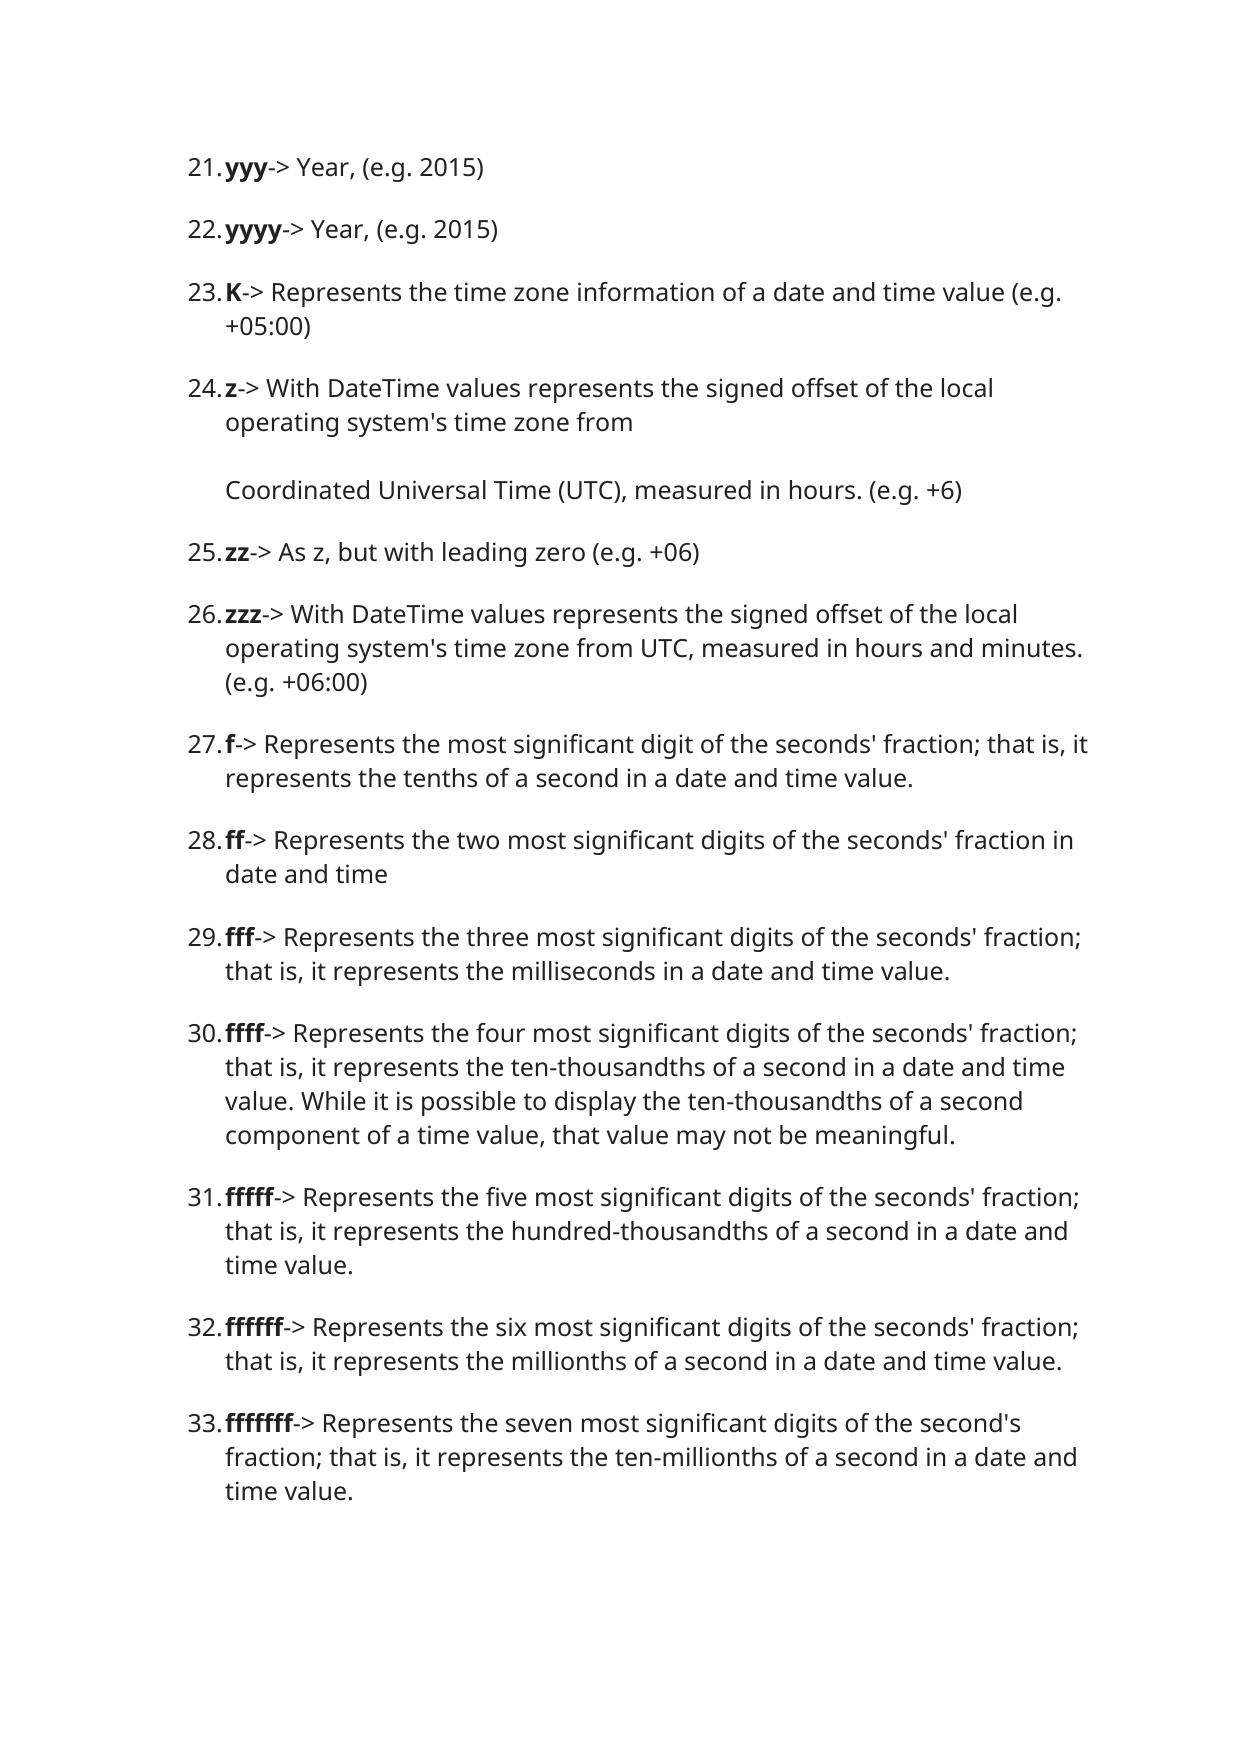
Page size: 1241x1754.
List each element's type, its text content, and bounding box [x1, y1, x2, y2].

list K-> Represents the time zone information of a date and time value (e.g. +05:00) [187, 274, 1090, 370]
list yyyy-> Year, (e.g. 2015) [187, 212, 1090, 274]
list ffff-> Represents the four most significant digits of the seconds' fraction; that is, it represents the ten-thousandths of a second in a date and time value. While it is possible to display the ten-thousandths of a second component of a time value, that value may not be meaningful. [187, 1015, 1090, 1179]
list fffff-> Represents the five most significant digits of the seconds' fraction; that is, it represents the hundred-thousandths of a second in a date and time value. [187, 1179, 1090, 1310]
list fff-> Represents the three most significant digits of the seconds' fraction; that is, it represents the milliseconds in a date and time value. [187, 919, 1090, 1015]
list zzz-> With DateTime values represents the signed offset of the local operating system's time zone from UTC, measured in hours and minutes. (e.g. +06:00) [187, 597, 1090, 727]
list fffffff-> Represents the seven most significant digits of the second's fraction; that is, it represents the ten-millionths of a second in a date and time value. [187, 1406, 1090, 1508]
list ffffff-> Represents the six most significant digits of the seconds' fraction; that is, it represents the millionths of a second in a date and time value. [187, 1310, 1090, 1406]
list yyy-> Year, (e.g. 2015) [187, 150, 1090, 212]
list ff-> Represents the two most significant digits of the seconds' fraction in date and time [187, 823, 1090, 919]
list f-> Represents the most significant digit of the seconds' fraction; that is, it represents the tenths of a second in a date and time value. [187, 727, 1090, 823]
list zz-> As z, but with leading zero (e.g. +06) [187, 534, 1090, 597]
list z-> With DateTime values represents the signed offset of the local operating system's time zone from Coordinated Universal Time (UTC), measured in hours. (e.g. +6) [187, 370, 1090, 534]
